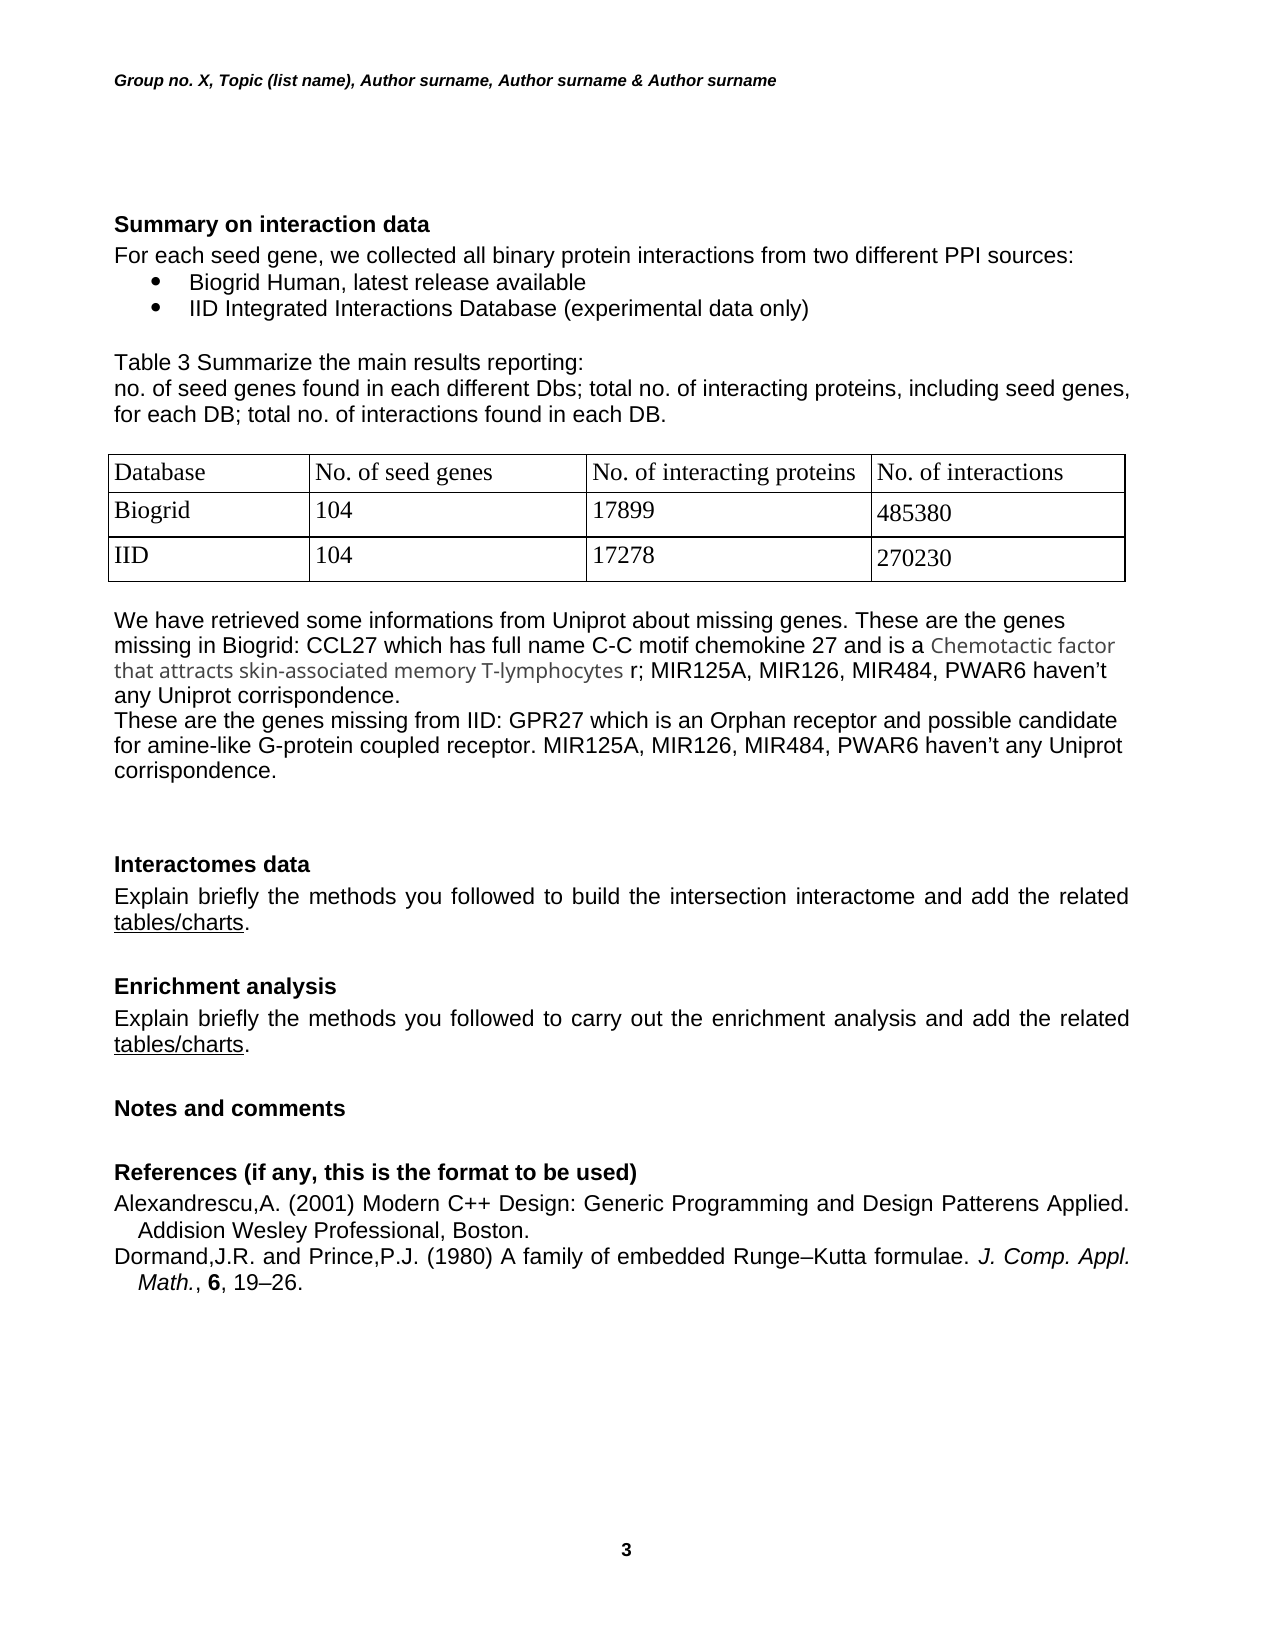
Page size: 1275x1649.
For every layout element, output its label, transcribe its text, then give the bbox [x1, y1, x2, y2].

table_header No. of interacting proteins [587, 455, 871, 492]
table_cell 17899 [587, 493, 871, 536]
text Table 3 Summarize the main results reporting: [114, 349, 1131, 375]
subtitle Interactomes data [114, 851, 1131, 878]
table_cell Biogrid [109, 493, 309, 536]
text For each seed gene, we collected all binary protein interactions from two different PPI sources: [114, 242, 1131, 268]
text These are the genes missing from IID: GPR27 which is an Orphan receptor and possible candidate for amine-like G-protein coupled receptor. MIR125A, MIR126, MIR484, PWAR6 haven’t any Uniprot corrispondence. [114, 708, 1131, 783]
text Dormand,J.R. and Prince,P.J. (1980) A family of embedded Runge–Kutta formulae. J. Comp. Appl. Math., 6, 19–26. [114, 1243, 1131, 1296]
table_header Database [109, 455, 309, 492]
text References (if any, this is the format to be used) [114, 1159, 1131, 1185]
subtitle Notes and comments [114, 1095, 1131, 1121]
text Explain briefly the methods you followed to build the intersection interactome and add the related tables/charts. [114, 883, 1131, 936]
table_cell 104 [310, 538, 586, 581]
text no. of seed genes found in each different Dbs; total no. of interacting proteins, including seed genes, for each DB; total no. of interactions found in each DB. [114, 375, 1131, 428]
table_cell 270230 [872, 538, 1124, 581]
table_cell 485380 [872, 493, 1124, 536]
text Alexandrescu,A. (2001) Modern C++ Design: Generic Programming and Design Patterens Applied. Addision Wesley Professional, Boston. [114, 1190, 1131, 1243]
table_header No. of seed genes [310, 455, 586, 492]
list Summary on interaction data [114, 211, 1131, 237]
list IID Integrated Interactions Database (experimental data only) [151, 295, 1131, 322]
text We have retrieved some informations from Uniprot about missing genes. These are the genes missing in Biogrid: CCL27 which has full name C-C motif chemokine 27 and is a Chemotactic factor that attracts skin-associated memory T-lymphocytes r; MIR125A, MIR126, MIR484, PWAR6 haven’t any Uniprot corrispondence. [114, 608, 1131, 708]
table_cell IID [109, 538, 309, 581]
table_header No. of interactions [872, 455, 1124, 492]
subtitle Enrichment analysis [114, 973, 1131, 999]
list Biogrid Human, latest release available [151, 268, 1131, 295]
text Explain briefly the methods you followed to carry out the enrichment analysis and add the related tables/charts. [114, 1004, 1131, 1057]
table_cell 17278 [587, 538, 871, 581]
table_cell 104 [310, 493, 586, 536]
